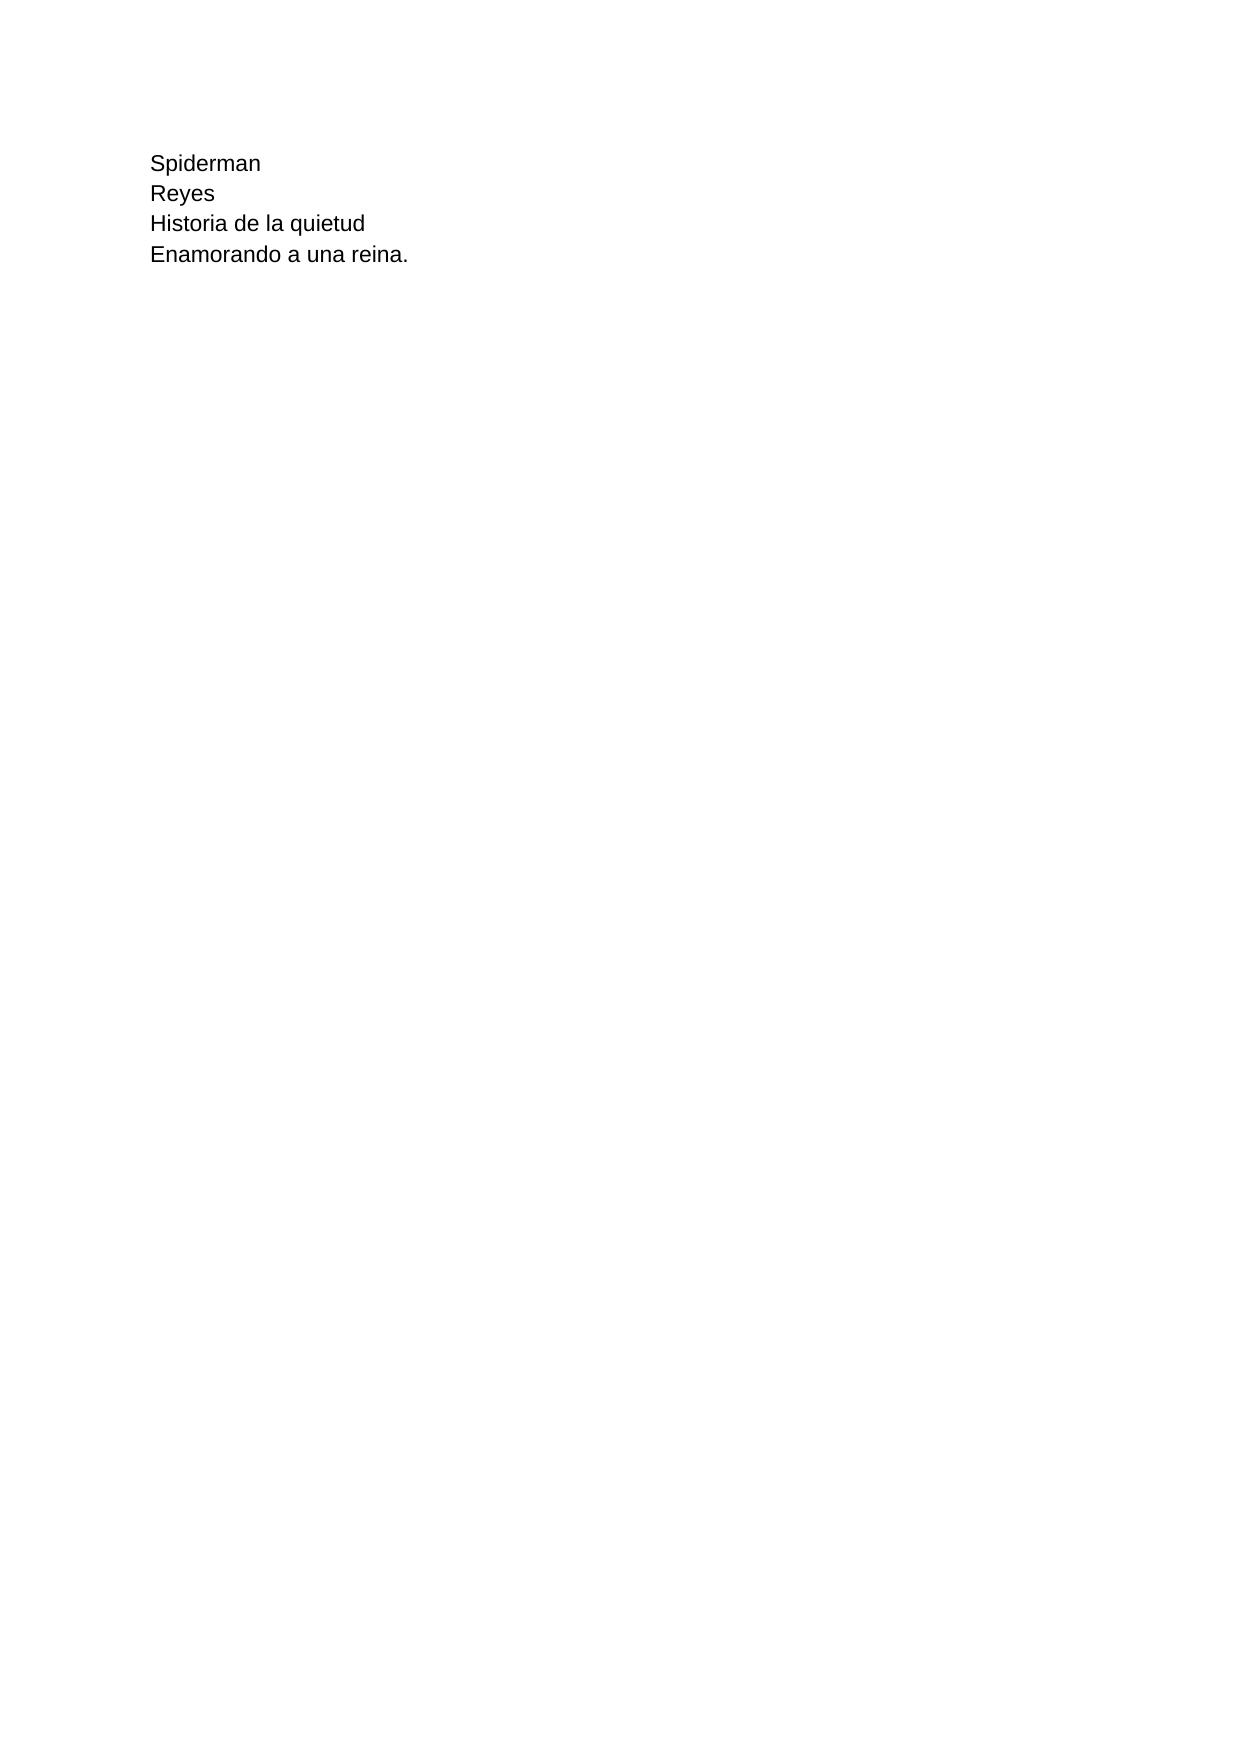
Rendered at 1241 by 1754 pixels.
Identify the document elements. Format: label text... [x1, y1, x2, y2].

text Historia de la quietud [150, 210, 1090, 237]
text Spiderman [150, 150, 1090, 176]
text Reyes [150, 180, 1090, 207]
text Enamorando a una reina. [150, 241, 1090, 267]
